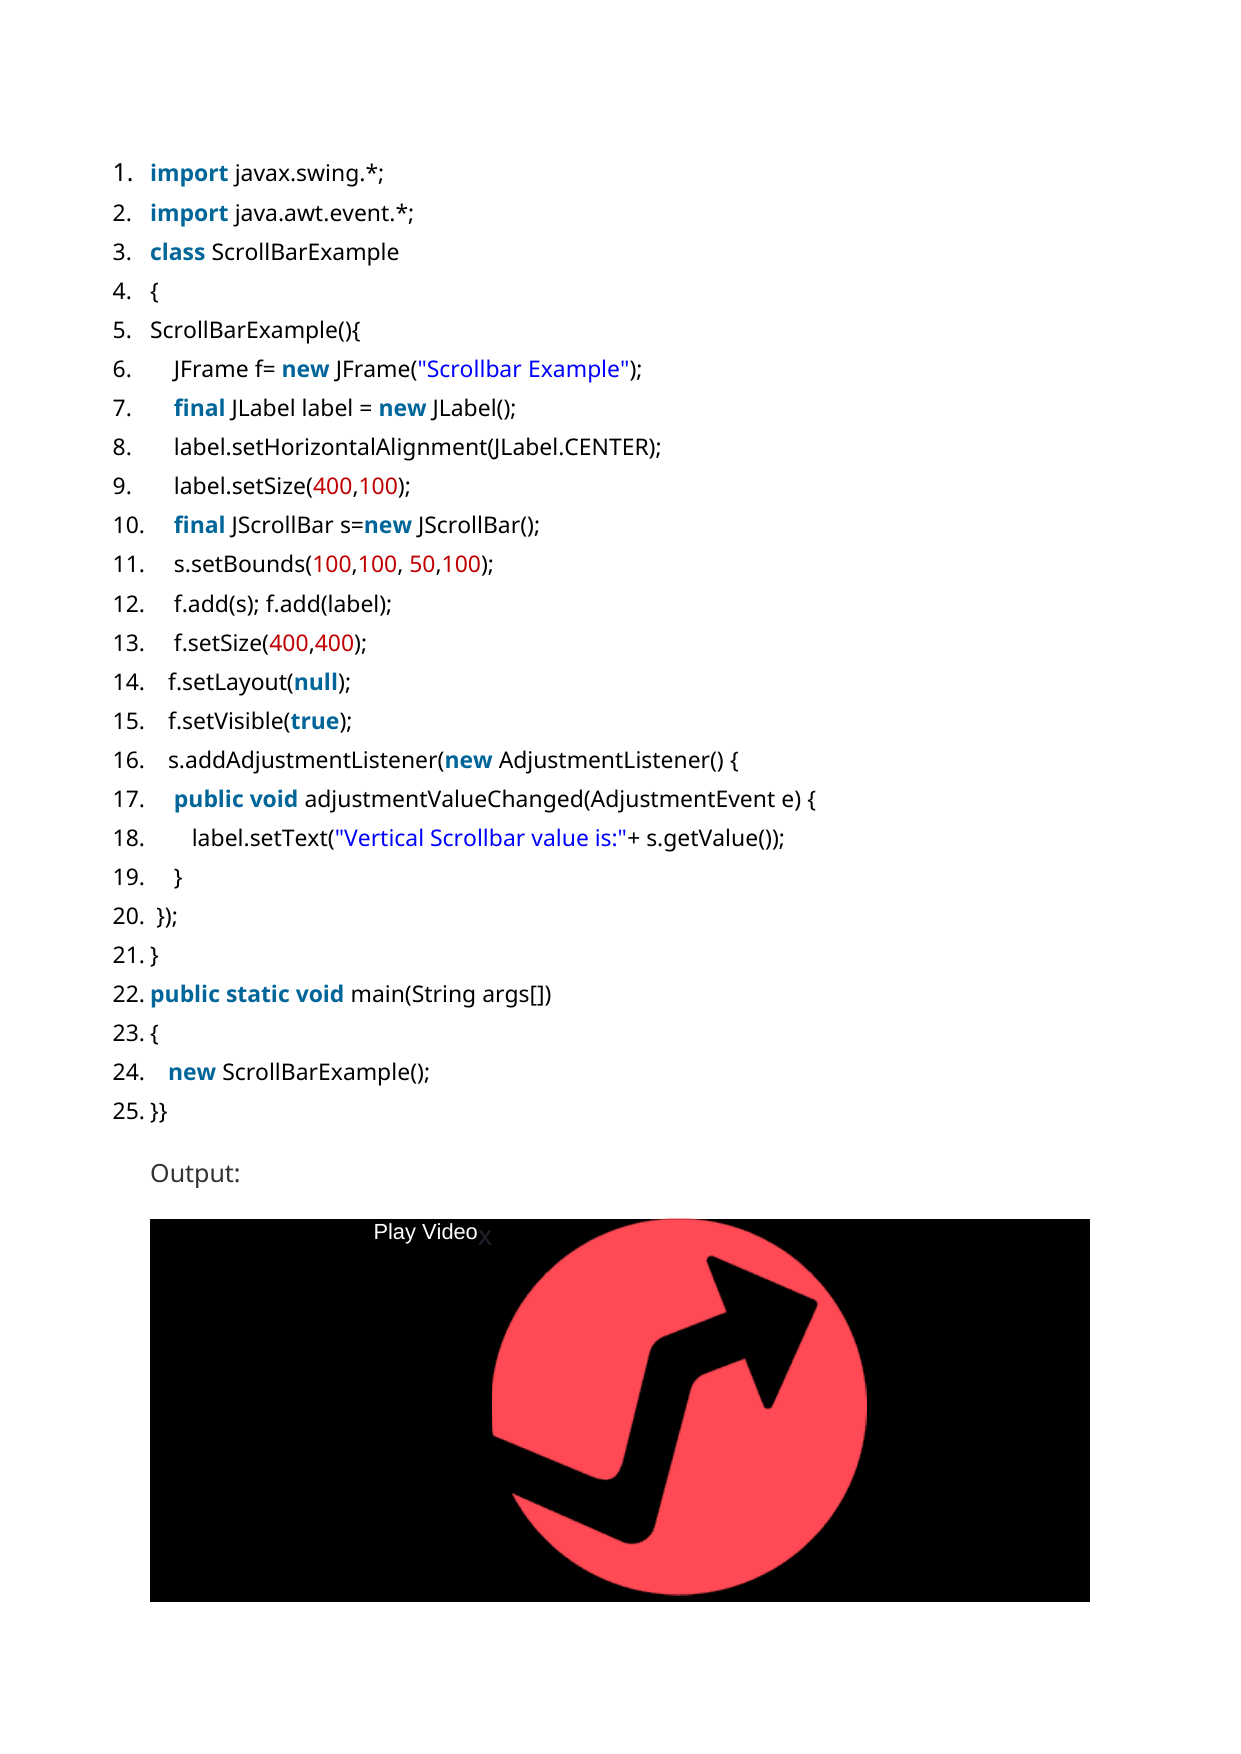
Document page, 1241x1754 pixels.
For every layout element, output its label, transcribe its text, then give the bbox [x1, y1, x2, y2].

list s.addAdjustmentListener(new AdjustmentListener() { [112, 736, 1090, 775]
list import java.awt.event.*; [112, 189, 1090, 228]
text Output: [150, 1156, 1090, 1190]
list new ScrollBarExample(); [112, 1048, 1090, 1087]
list label.setText("Vertical Scrollbar value is:"+ s.getValue()); [112, 814, 1090, 853]
list f.setLayout(null); [112, 658, 1090, 697]
list label.setSize(400,100); [112, 462, 1090, 502]
list class ScrollBarExample [112, 228, 1090, 267]
list ScrollBarExample(){ [112, 306, 1090, 345]
list s.setBounds(100,100, 50,100); [112, 541, 1090, 580]
list } [112, 931, 1090, 970]
list import javax.swing.*; [112, 150, 1090, 189]
list }} [112, 1087, 1090, 1127]
list JFrame f= new JFrame("Scrollbar Example"); [112, 345, 1090, 384]
list } [112, 853, 1090, 892]
list f.setSize(400,400); [112, 619, 1090, 658]
picture [492, 1218, 867, 1596]
list f.add(s); f.add(label); [112, 580, 1090, 619]
list label.setHorizontalAlignment(JLabel.CENTER); [112, 423, 1090, 462]
list { [112, 267, 1090, 306]
list }); [112, 892, 1090, 931]
list final JScrollBar s=new JScrollBar(); [112, 502, 1090, 541]
list { [112, 1009, 1090, 1048]
list public static void main(String args[]) [112, 970, 1090, 1009]
list f.setVisible(true); [112, 697, 1090, 736]
list public void adjustmentValueChanged(AdjustmentEvent e) { [112, 775, 1090, 814]
list final JLabel label = new JLabel(); [112, 384, 1090, 423]
